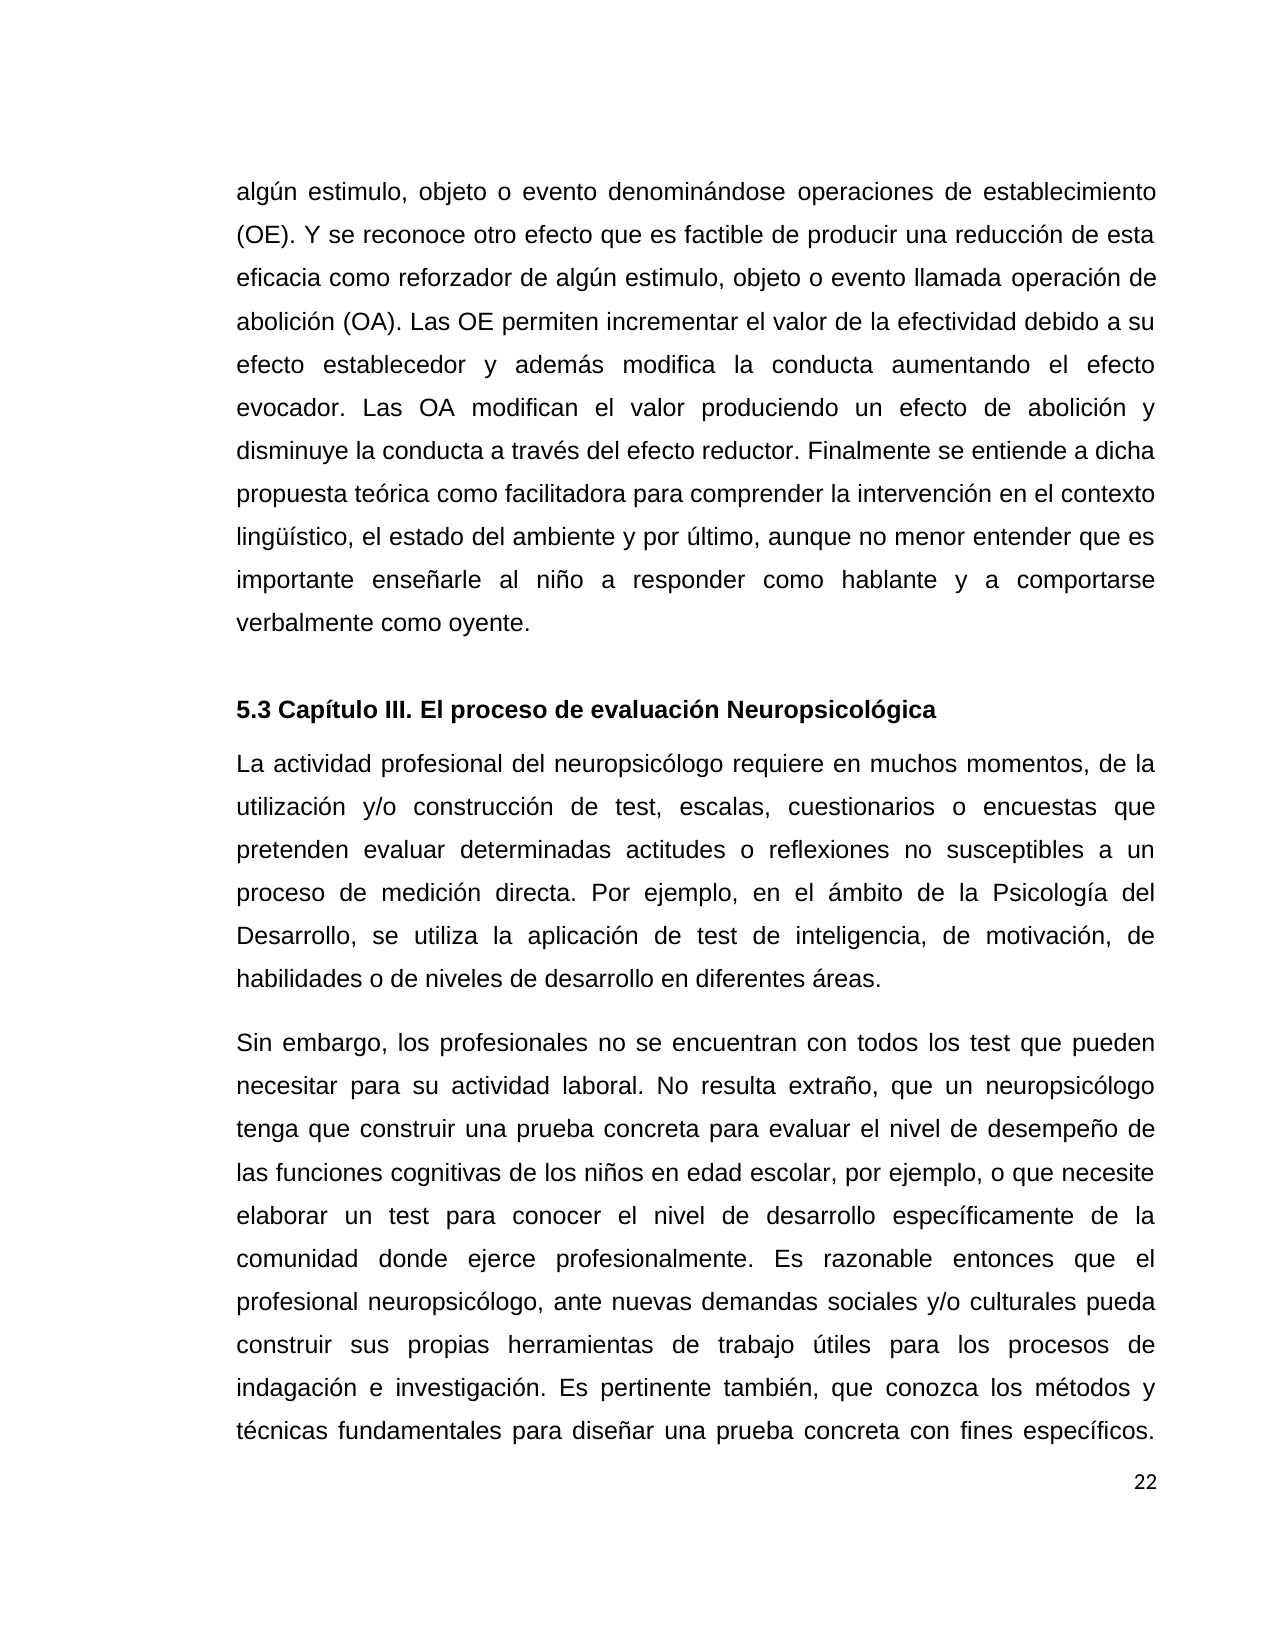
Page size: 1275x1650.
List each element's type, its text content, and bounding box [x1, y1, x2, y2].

text La actividad profesional del neuropsicólogo requiere en muchos momentos, de la utilización y/o construcción de test, escalas, cuestionarios o encuestas que pretenden evaluar determinadas actitudes o reflexiones no susceptibles a un proceso de medición directa. Por ejemplo, en el ámbito de la Psicología del Desarrollo, se utiliza la aplicación de test de inteligencia, de motivación, de habilidades o de niveles de desarrollo en diferentes áreas. [236, 748, 1157, 993]
text 5.3 Capítulo III. El proceso de evaluación Neuropsicológica [236, 695, 1157, 723]
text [236, 1028, 1157, 1445]
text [236, 177, 1157, 637]
